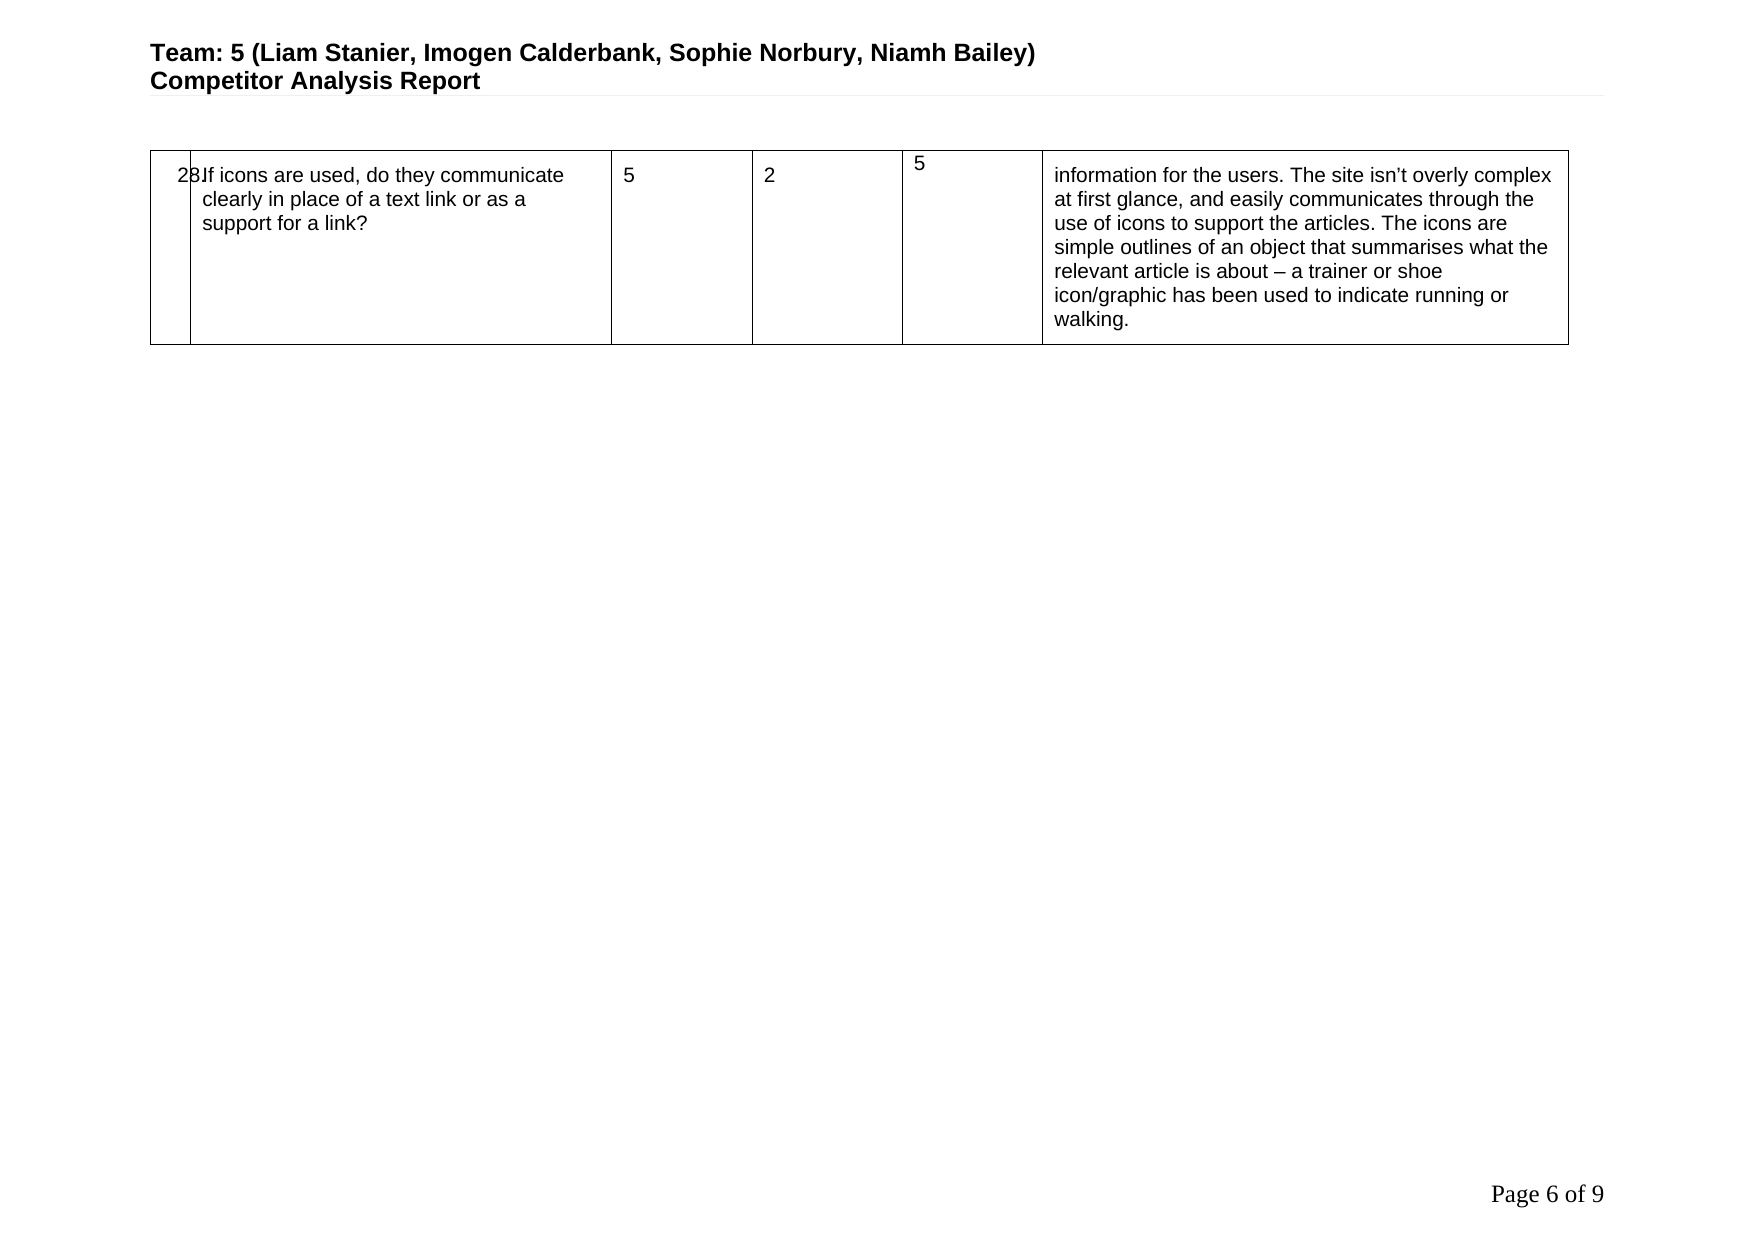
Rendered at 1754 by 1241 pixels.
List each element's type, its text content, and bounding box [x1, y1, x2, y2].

table_cell If icons are used, do they communicate clearly in place of a text link or as a support for a link? [191, 151, 611, 343]
table_cell 5 [903, 151, 1042, 343]
table_cell [151, 151, 190, 343]
table_cell 5 [612, 151, 752, 343]
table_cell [1043, 151, 1568, 343]
table_cell 2 [753, 151, 902, 343]
